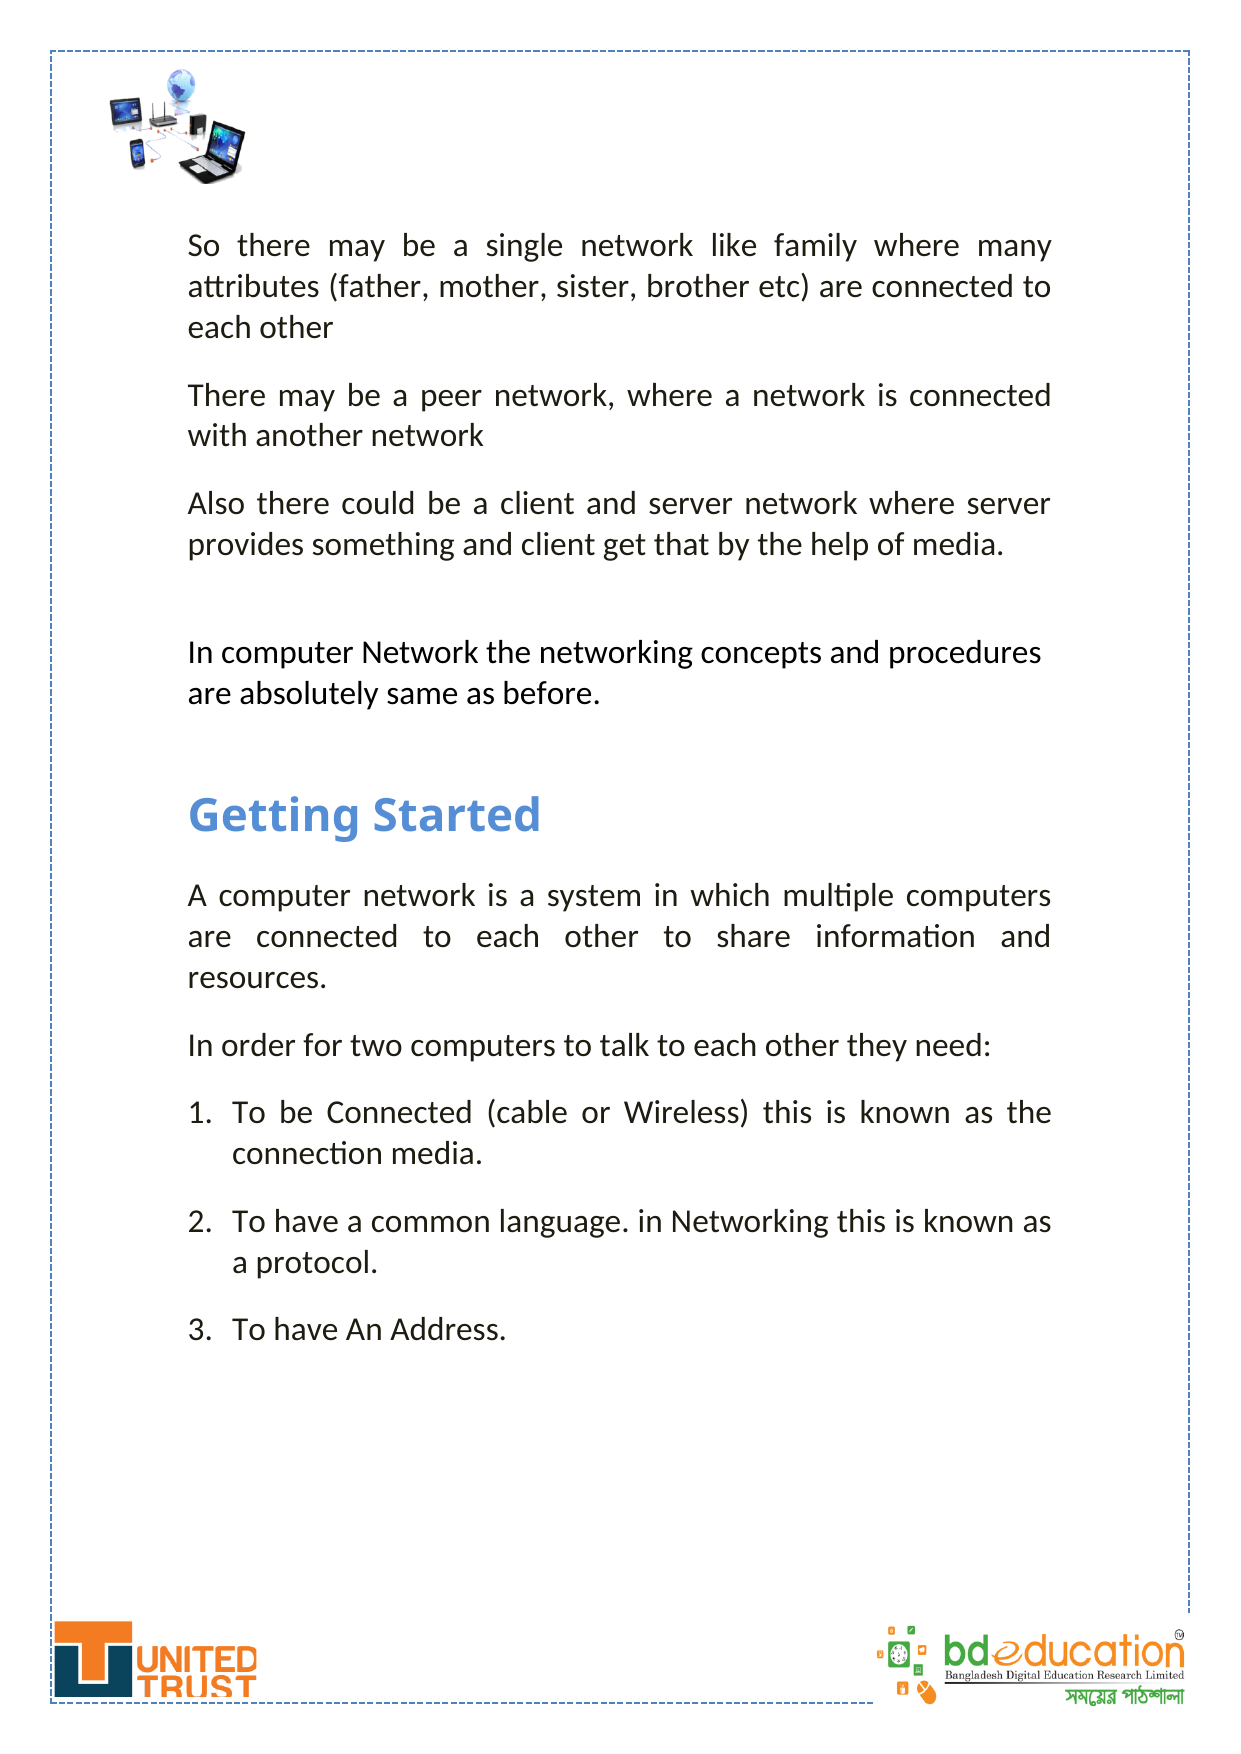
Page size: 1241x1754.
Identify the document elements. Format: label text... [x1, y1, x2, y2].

picture [53, 1621, 256, 1697]
picture [101, 67, 252, 183]
subtitle A computer network is a system in which multiple computers are connected to each other to share information and resources. [187, 874, 1053, 996]
subtitle Getting Started [187, 783, 1053, 845]
subtitle In order for two computers to talk to each other they need: [187, 1023, 1053, 1064]
subtitle To have An Address. [187, 1308, 1053, 1349]
subtitle To have a common language. in Networking this is known as a protocol. [187, 1200, 1053, 1281]
picture [873, 1613, 1193, 1707]
subtitle Also there could be a client and server network where server provides something and client get that by the help of media. [187, 482, 1053, 563]
text In computer Network the networking concepts and procedures are absolutely same as before. [187, 631, 1053, 713]
subtitle So there may be a single network like family where many attributes (father, mother, sister, brother etc) are connected to each other [187, 224, 1053, 346]
subtitle To be Connected (cable or Wireless) this is known as the connection media. [187, 1091, 1053, 1173]
subtitle There may be a peer network, where a network is connected with another network [187, 373, 1053, 455]
